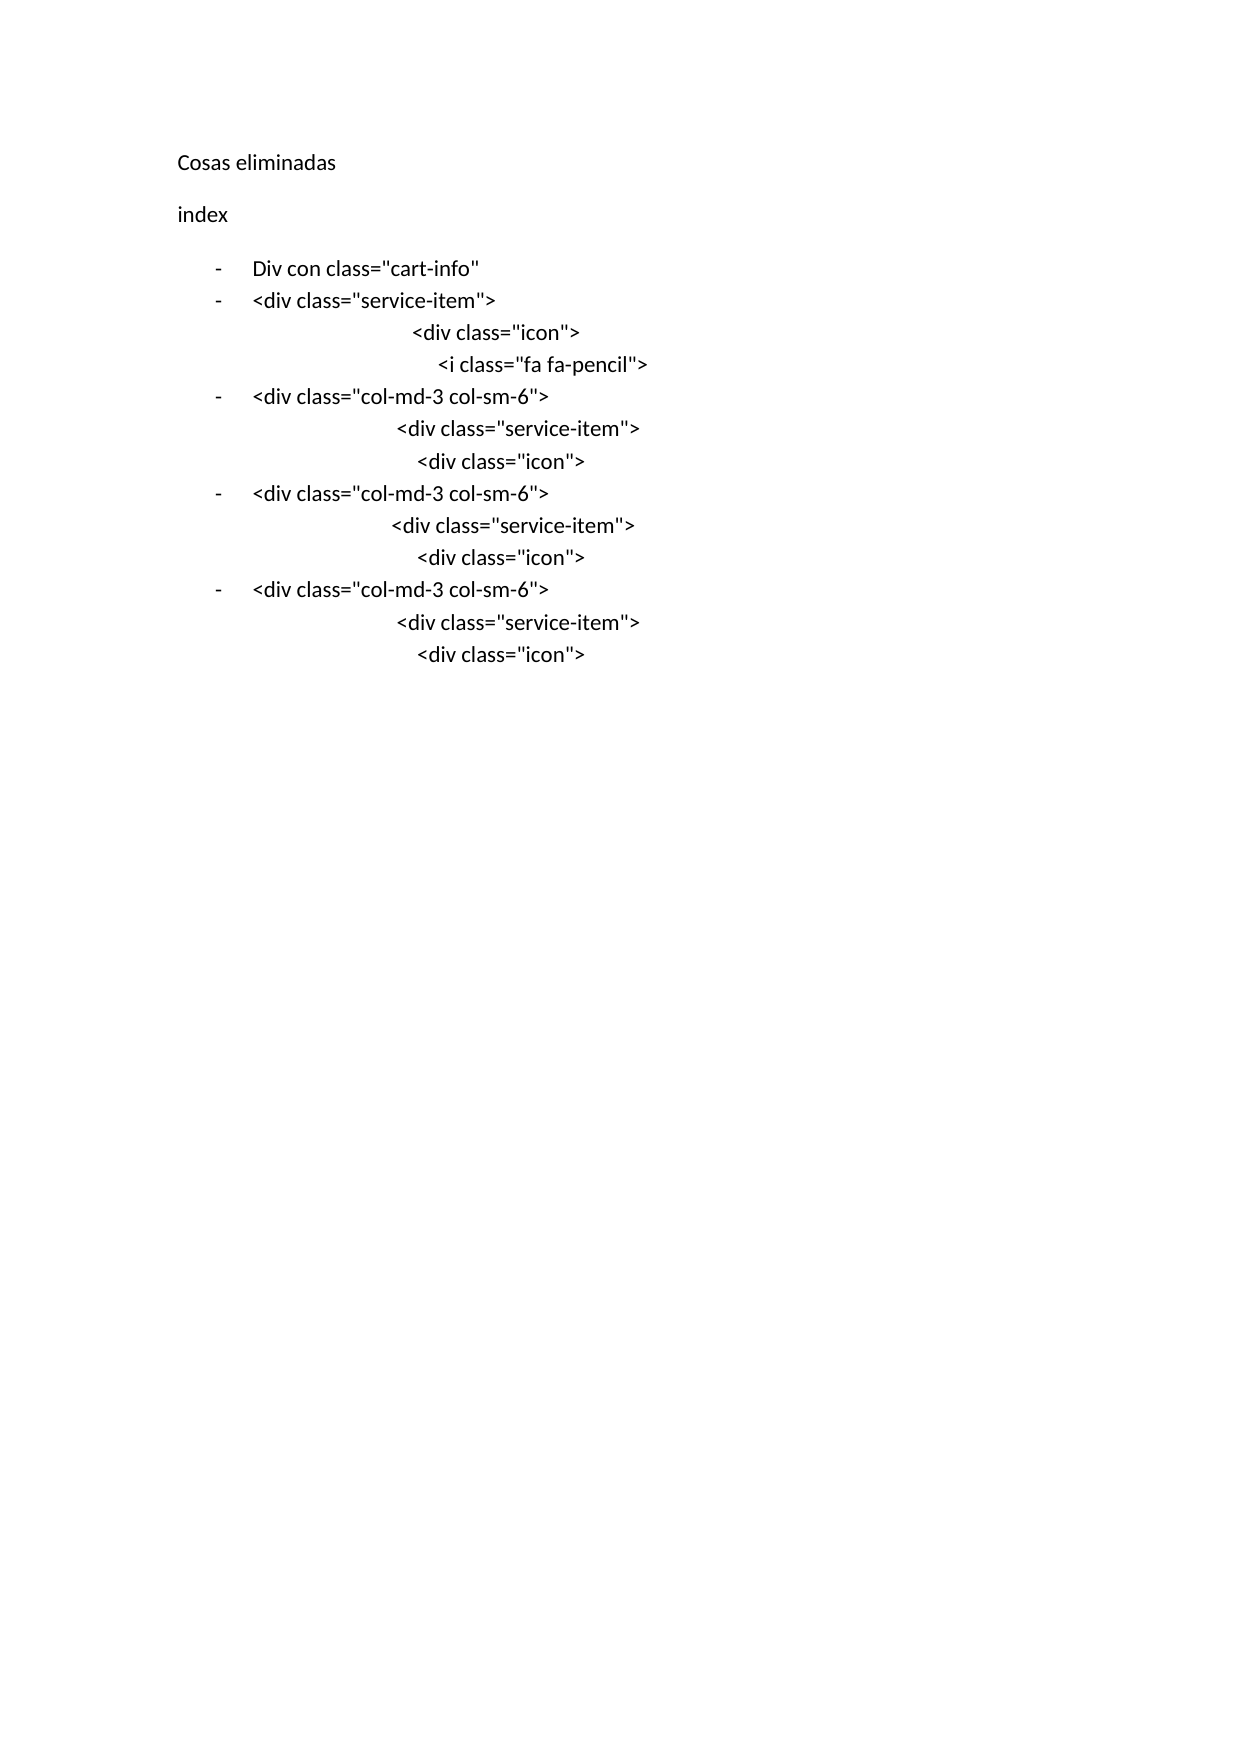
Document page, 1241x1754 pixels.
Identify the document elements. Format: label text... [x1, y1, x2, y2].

list <div class="service-item"> [252, 608, 1063, 636]
list <div class="col-md-3 col-sm-6"> [215, 479, 1063, 507]
list <div class="icon"> [252, 640, 1063, 668]
list <div class="icon"> [252, 447, 1063, 475]
list Div con class="cart-info" [215, 254, 1063, 282]
list <i class="fa fa-pencil"> [252, 350, 1063, 378]
list <div class="col-md-3 col-sm-6"> [215, 576, 1063, 603]
list <div class="icon"> [252, 543, 1063, 571]
list <div class="icon"> [252, 318, 1063, 346]
list <div class="col-md-3 col-sm-6"> [215, 382, 1063, 410]
list <div class="service-item"> [252, 511, 1063, 539]
list <div class="service-item"> [215, 286, 1063, 314]
text Cosas eliminadas [177, 148, 1063, 176]
text index [177, 201, 1063, 229]
list <div class="service-item"> [252, 414, 1063, 443]
